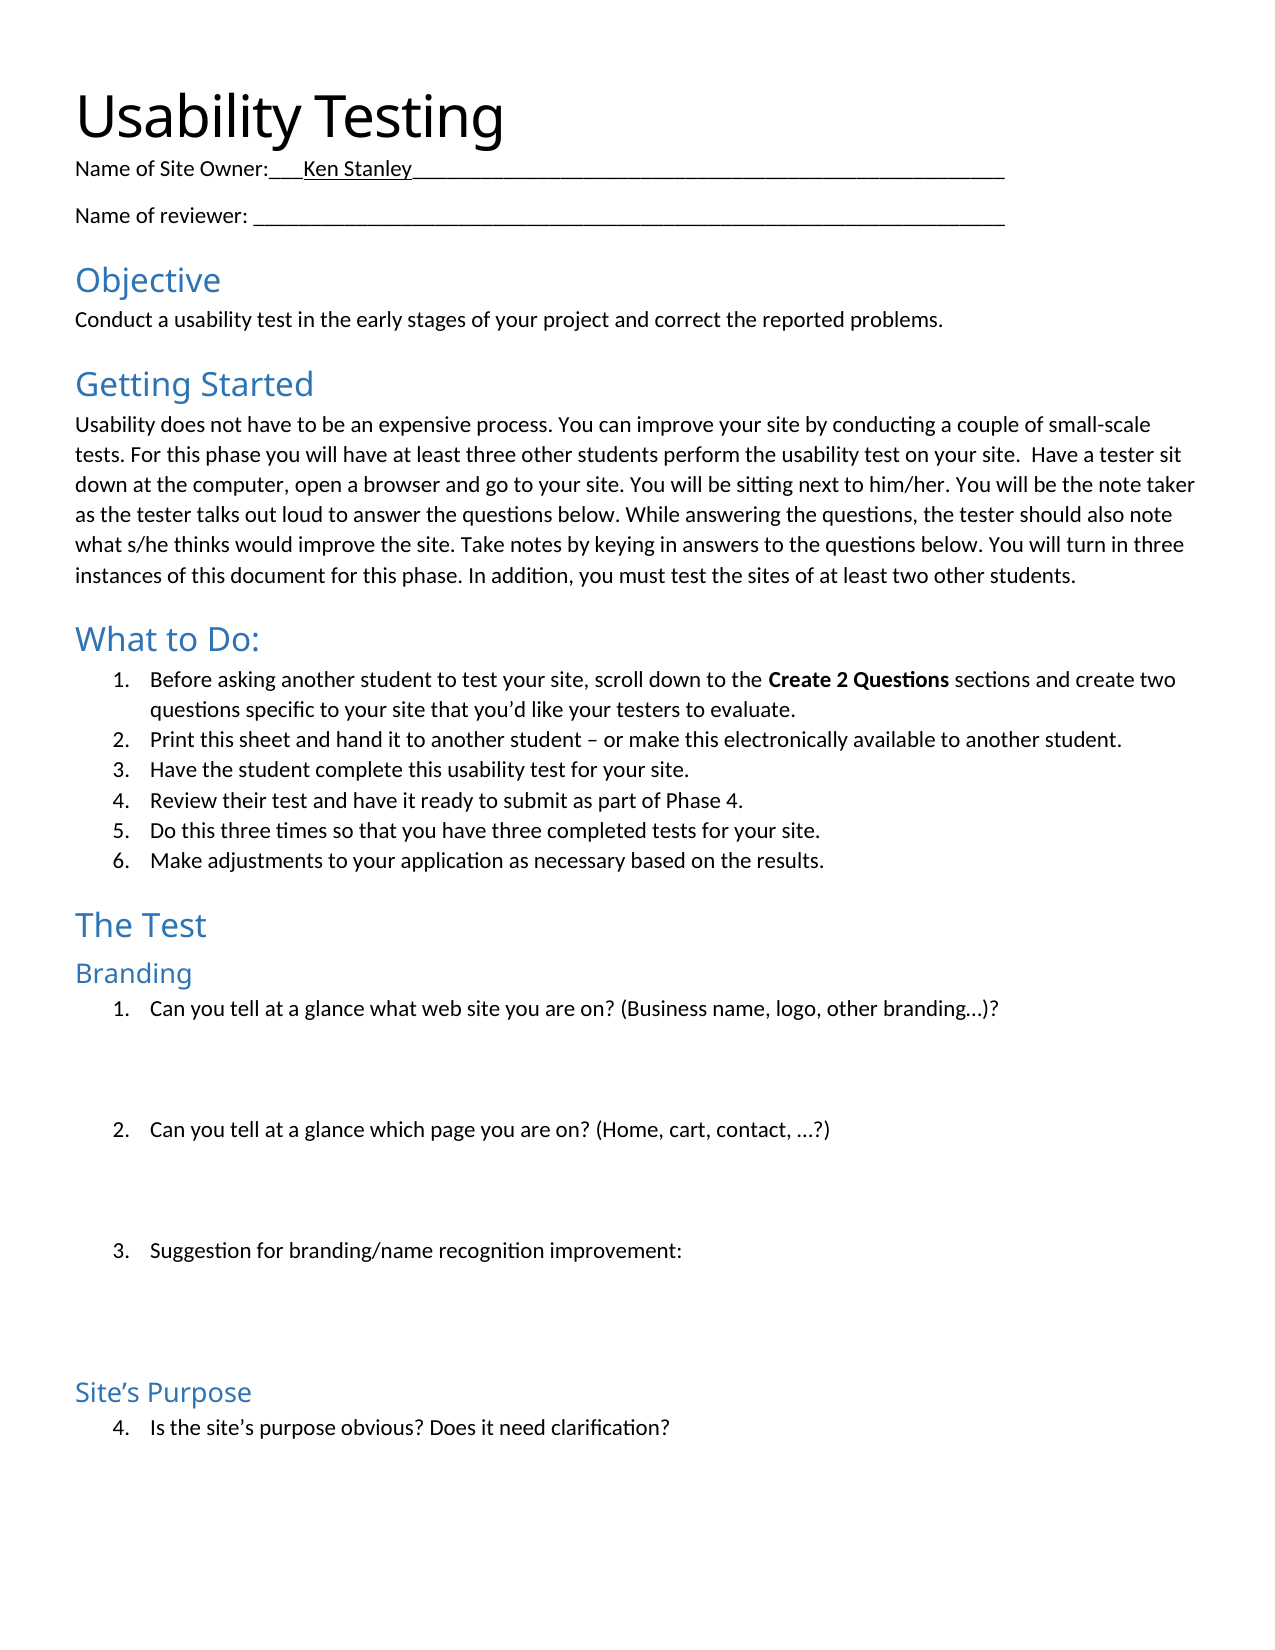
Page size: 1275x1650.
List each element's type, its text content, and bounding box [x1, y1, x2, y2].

subtitle The Test [75, 901, 1200, 947]
subtitle Site’s Purpose [75, 1373, 1200, 1410]
list Suggestion for branding/name recognition improvement: [112, 1236, 1200, 1354]
list Before asking another student to test your site, scroll down to the Create 2 Questions sections and create two questions specific to your site that you’d like your testers to evaluate. [112, 665, 1200, 723]
list Can you tell at a glance which page you are on? (Home, cart, contact, …?) [112, 1115, 1200, 1234]
list Is the site’s purpose obvious? Does it need clarification? [112, 1413, 1200, 1471]
text Name of reviewer: __________________________________________________________________ [75, 201, 1200, 229]
list Review their test and have it ready to submit as part of Phase 4. [112, 786, 1200, 814]
subtitle Branding [75, 954, 1200, 991]
list Can you tell at a glance what web site you are on? (Business name, logo, other branding…)? [112, 994, 1200, 1113]
title Usability Testing [75, 75, 1200, 154]
list Print this sheet and hand it to another student – or make this electronically available to another student. [112, 725, 1200, 753]
list Have the student complete this usability test for your site. [112, 756, 1200, 783]
subtitle Getting Started [75, 361, 1200, 406]
subtitle Objective [75, 257, 1200, 302]
text Conduct a usability test in the early stages of your project and correct the reported problems. [75, 306, 1200, 333]
subtitle What to Do: [75, 616, 1200, 661]
text Name of Site Owner:___Ken Stanley____________________________________________________ [75, 154, 1200, 182]
text Usability does not have to be an expensive process. You can improve your site by conducting a couple of small-scale tests. For this phase you will have at least three other students perform the usability test on your site. Have a tester sit down at the computer, open a browser and go to your site. You will be sitting next to him/her. You will be the note taker as the tester talks out loud to answer the questions below. While answering the questions, the tester should also note what s/he thinks would improve the site. Take notes by keying in answers to the questions below. You will turn in three instances of this document for this phase. In addition, you must test the sites of at least two other students. [75, 410, 1200, 589]
list Do this three times so that you have three completed tests for your site. [112, 816, 1200, 844]
list Make adjustments to your application as necessary based on the results. [112, 846, 1200, 874]
